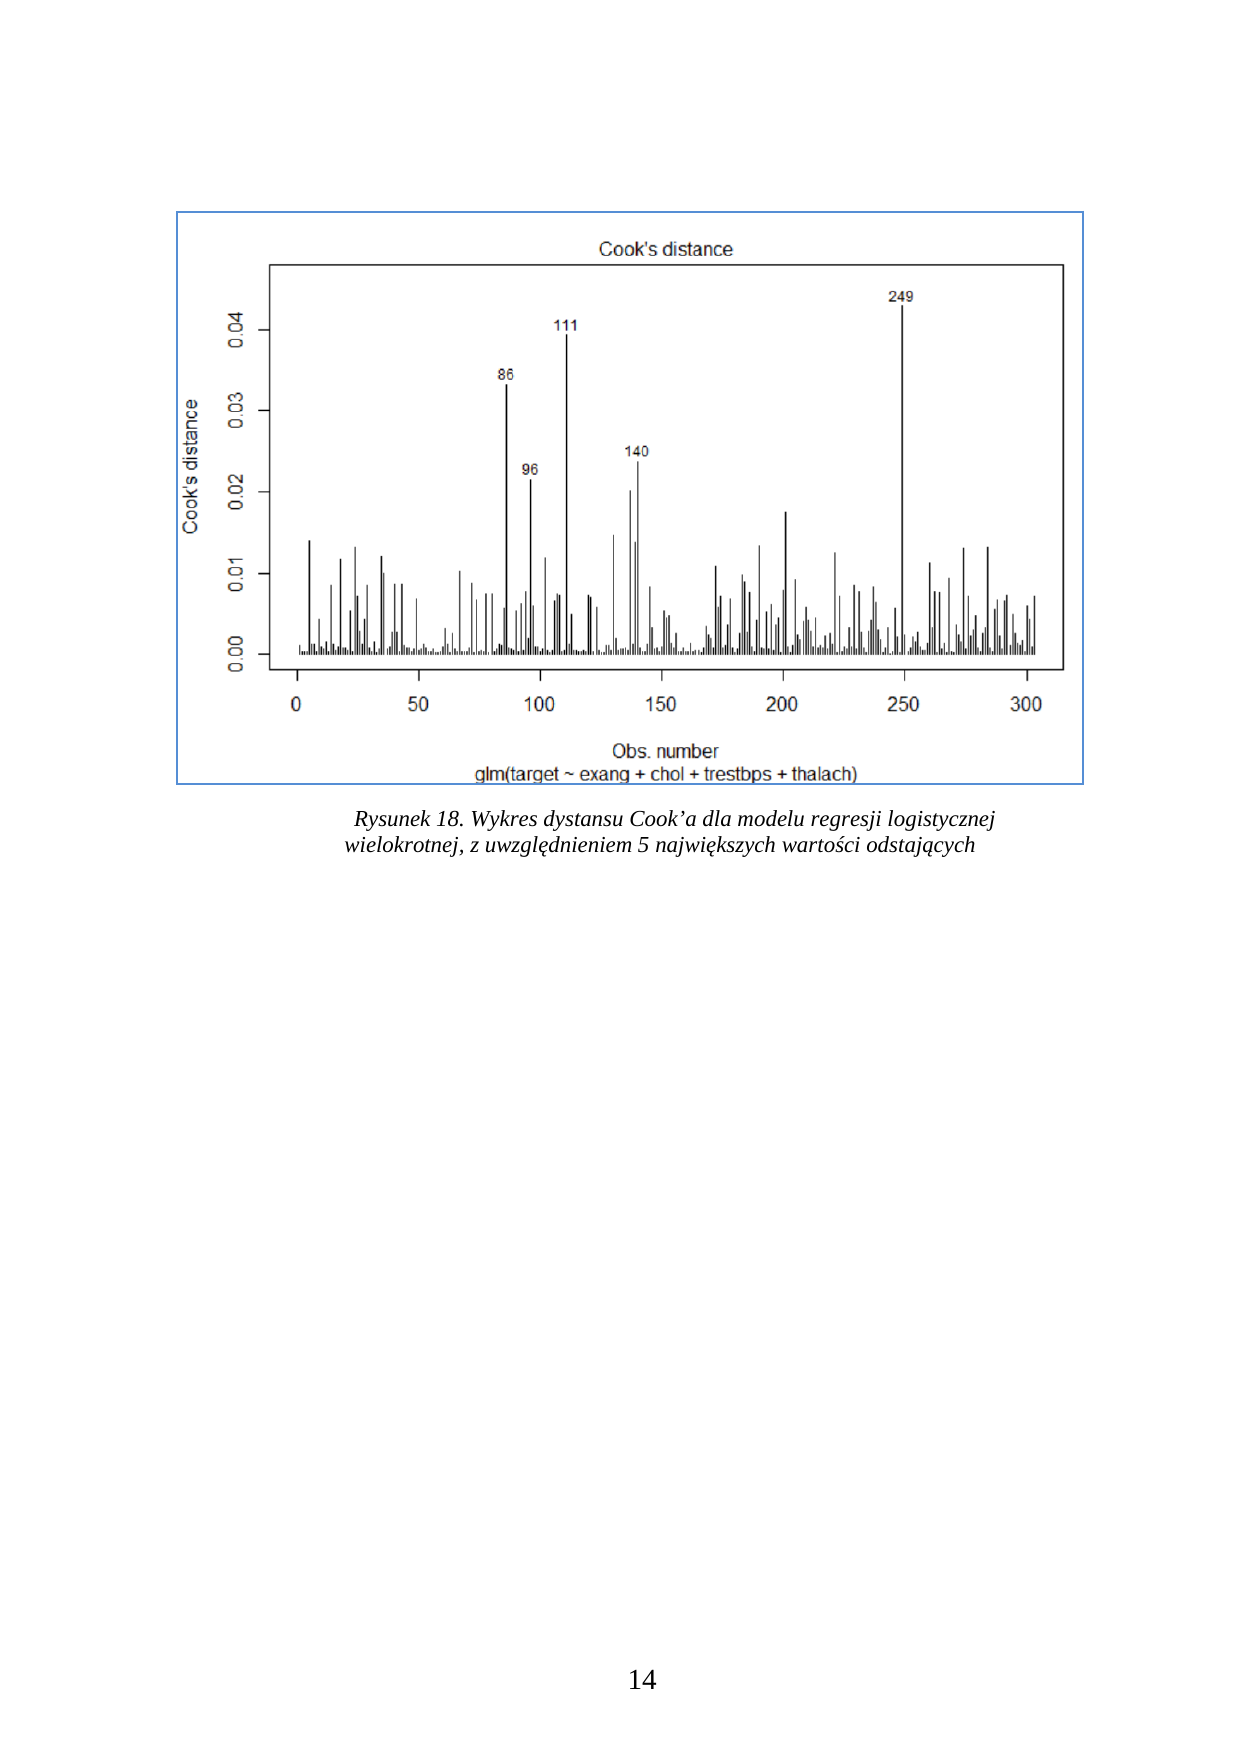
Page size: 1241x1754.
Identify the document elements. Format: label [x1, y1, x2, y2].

picture [178, 213, 1082, 783]
